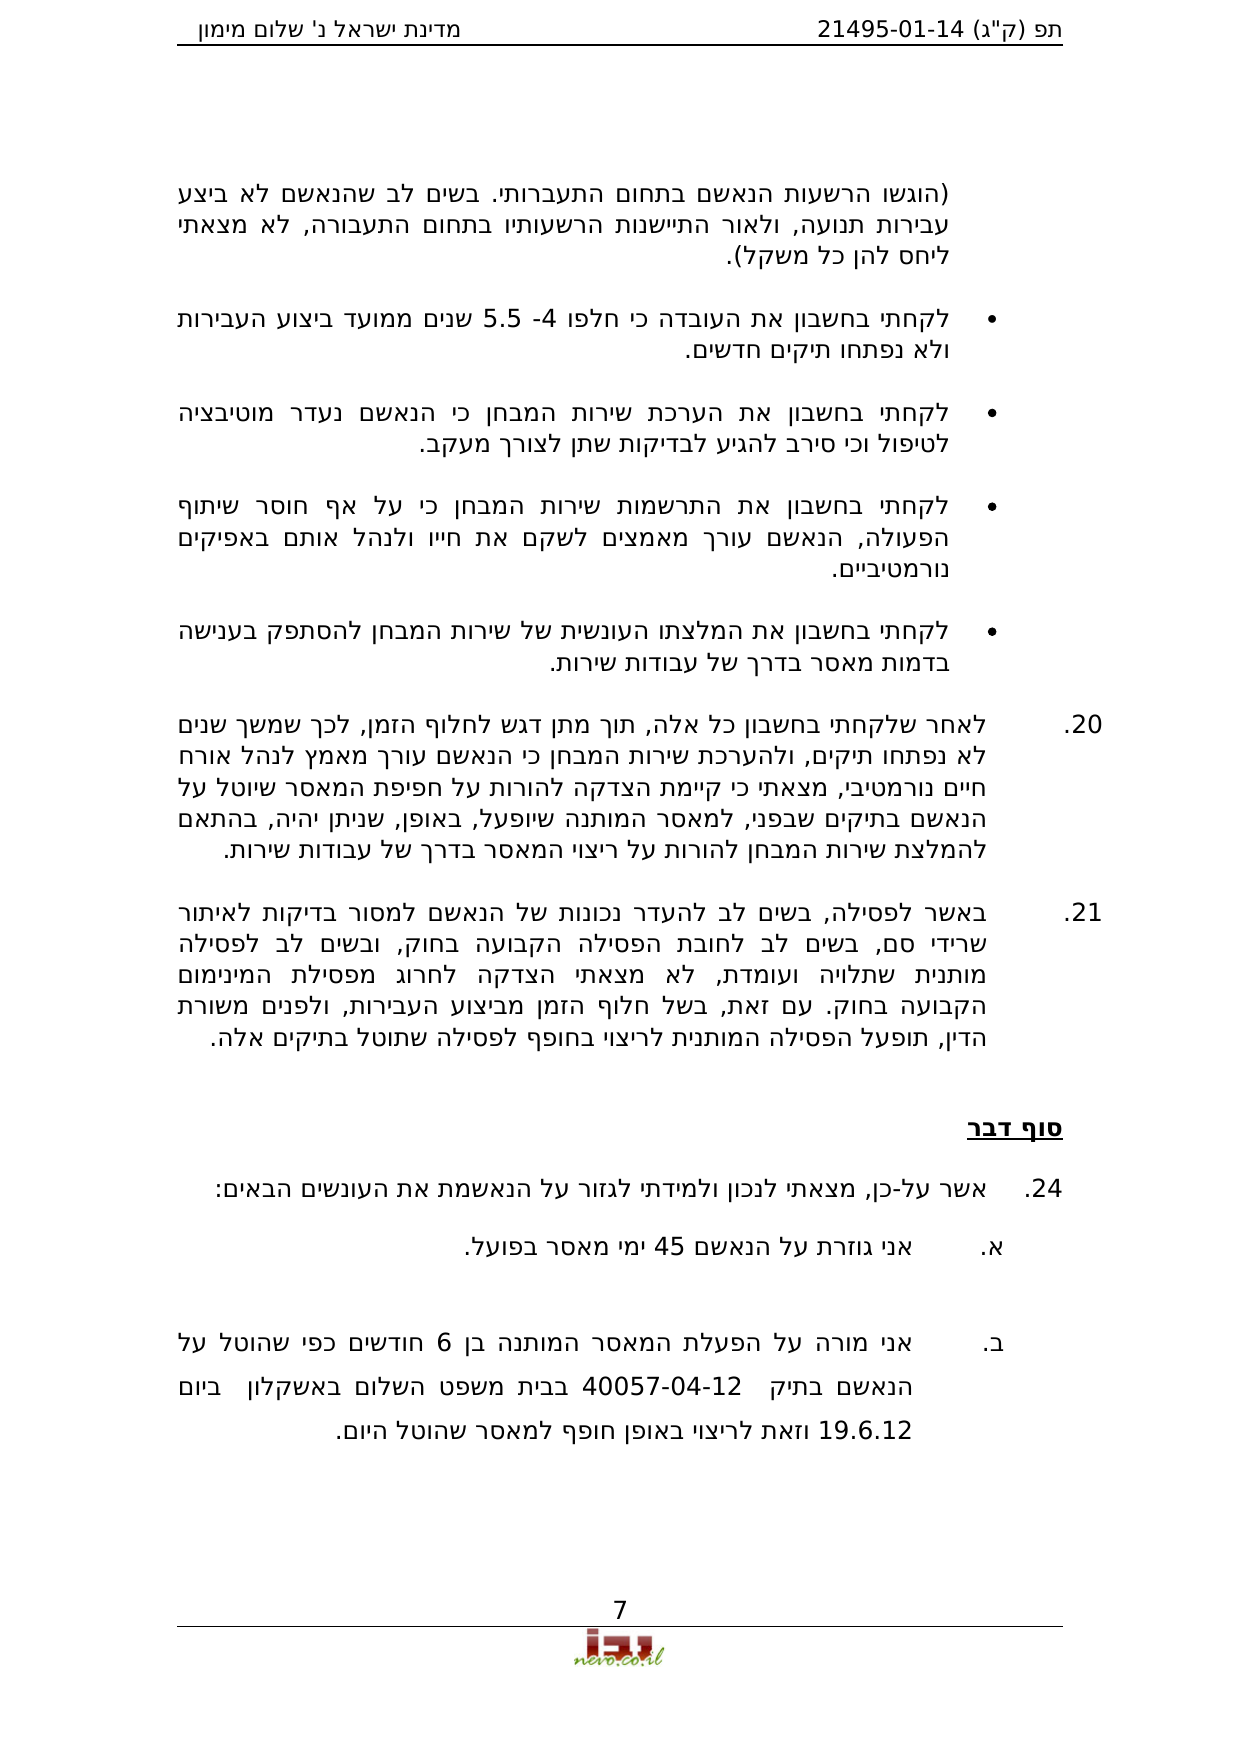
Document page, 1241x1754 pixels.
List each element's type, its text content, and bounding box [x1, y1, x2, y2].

list לאחר שלקחתי בחשבון כל אלה, תוך מתן דגש לחלוף הזמן, לכך שמשך שנים לא נפתחו תיקים, ולהערכת שירות המבחן כי הנאשם עורך מאמץ לנהל אורח חיים נורמטיבי, מצאתי כי קיימת הצדקה להורות על חפיפת המאסר שיוטל על הנאשם בתיקים שבפני, למאסר המותנה שיופעל, באופן, שניתן יהיה, בהתאם להמלצת שירות המבחן להורות על ריצוי המאסר בדרך של עבודות שירות. [177, 708, 1063, 865]
text 24. אשר על-כן, מצאתי לנכון ולמידתי לגזור על הנאשמת את העונשים הבאים: [177, 1172, 1063, 1203]
list לקחתי בחשבון את העובדה כי חלפו 4- 5.5 שנים ממועד ביצוע העבירות ולא נפתחו תיקים חדשים. [177, 302, 988, 365]
text א. אני גוזרת על הנאשם 45 ימי מאסר בפועל. [177, 1232, 1004, 1262]
text (הוגשו הרשעות הנאשם בתחום התעברותי. בשים לב שהנאשם לא ביצע עבירות תנועה, ולאור התיישנות הרשעותיו בתחום התעבורה, לא מצאתי ליחס להן כל משקל). [177, 177, 951, 271]
list באשר לפסילה, בשים לב להעדר נכונות של הנאשם למסור בדיקות לאיתור שרידי סם, בשים לב לחובת הפסילה הקבועה בחוק, ובשים לב לפסילה מותנית שתלויה ועומדת, לא מצאתי הצדקה לחרוג מפסילת המינימום הקבועה בחוק. עם זאת, בשל חלוף הזמן מביצוע העבירות, ולפנים משורת הדין, תופעל הפסילה המותנית לריצוי בחופף לפסילה שתוטל בתיקים אלה. [177, 896, 1063, 1052]
list לקחתי בחשבון את התרשמות שירות המבחן כי על אף חוסר שיתוף הפעולה, הנאשם עורך מאמצים לשקם את חייו ולנהל אותם באפיקים נורמטיביים. [177, 490, 988, 583]
picture [574, 1628, 666, 1667]
list לקחתי בחשבון את המלצתו העונשית של שירות המבחן להסתפק בענישה בדמות מאסר בדרך של עבודות שירות. [177, 615, 988, 677]
text ב. אני מורה על הפעלת המאסר המותנה בן 6 חודשים כפי שהוטל על הנאשם בתיק 40057-04-12 בבית משפט השלום באשקלון ביום 19.6.12 וזאת לריצוי באופן חופף למאסר שהוטל היום. [177, 1328, 1004, 1445]
text סוף דבר [177, 1112, 1063, 1143]
list לקחתי בחשבון את הערכת שירות המבחן כי הנאשם נעדר מוטיבציה לטיפול וכי סירב להגיע לבדיקות שתן לצורך מעקב. [177, 396, 988, 458]
